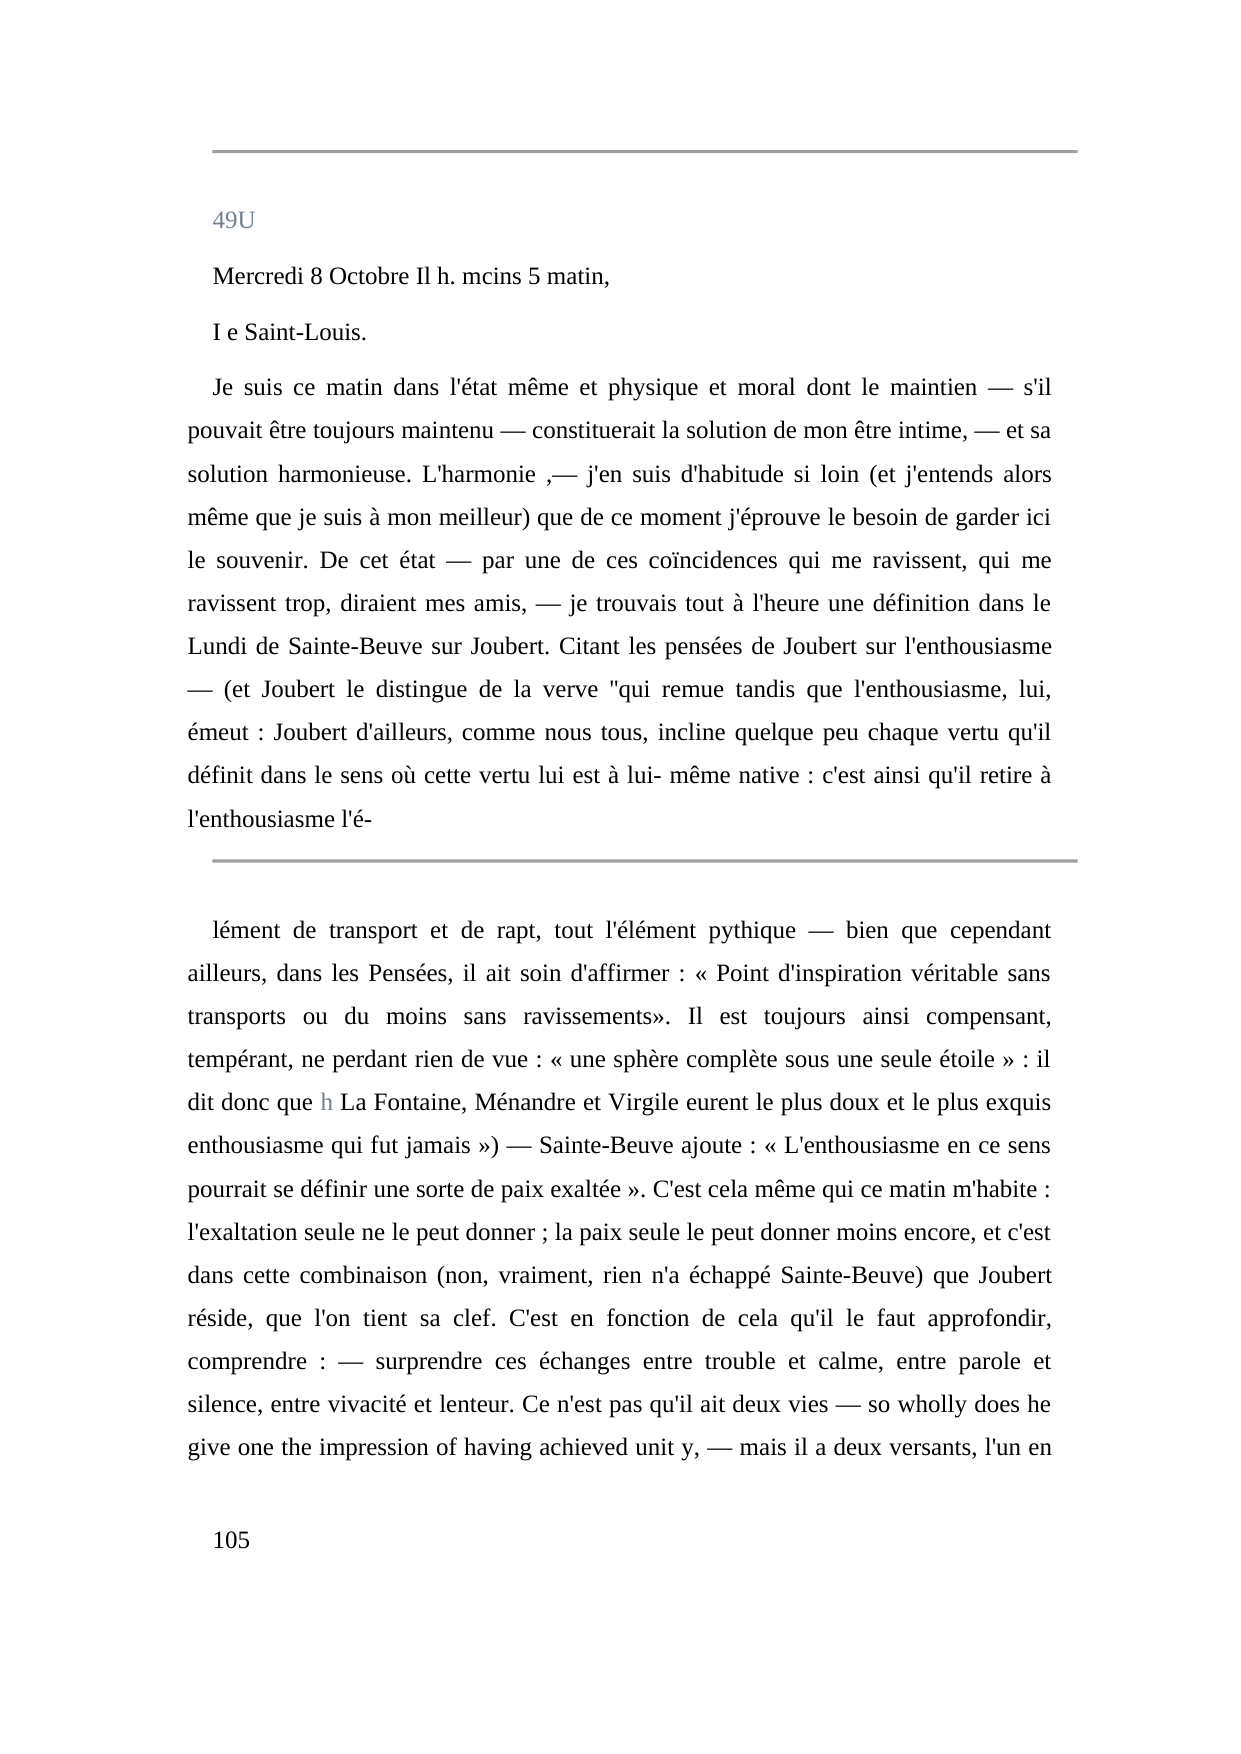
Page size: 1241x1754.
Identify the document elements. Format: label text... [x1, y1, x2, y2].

text Je suis ce matin dans l'état même et physique et moral dont le maintien — s'il pouvait être toujours maintenu — constituerait la solution de mon être intime, — et sa solution harmonieuse. L'harmonie ,— j'en suis d'habitude si loin (et j'entends alors même que je suis à mon meilleur) que de ce moment j'éprouve le besoin de garder ici le souvenir. De cet état — par une de ces coïncidences qui me ravissent, qui me ravissent trop, diraient mes amis, — je trouvais tout à l'heure une définition dans le Lundi de Sainte-Beuve sur Joubert. Citant les pensées de Joubert sur l'enthousiasme — (et Joubert le distingue de la verve ''qui remue tandis que l'enthousiasme, lui, émeut : Joubert d'ailleurs, comme nous tous, incline quelque peu chaque vertu qu'il définit dans le sens où cette vertu lui est à lui- même native : c'est ainsi qu'il retire à l'enthousiasme l'é- [187, 372, 1053, 832]
text Mercredi 8 Octobre Il h. mcins 5 matin, [187, 261, 1053, 290]
text I e Saint-Louis. [187, 317, 1053, 346]
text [187, 915, 1053, 1461]
text 49U [187, 206, 1053, 234]
